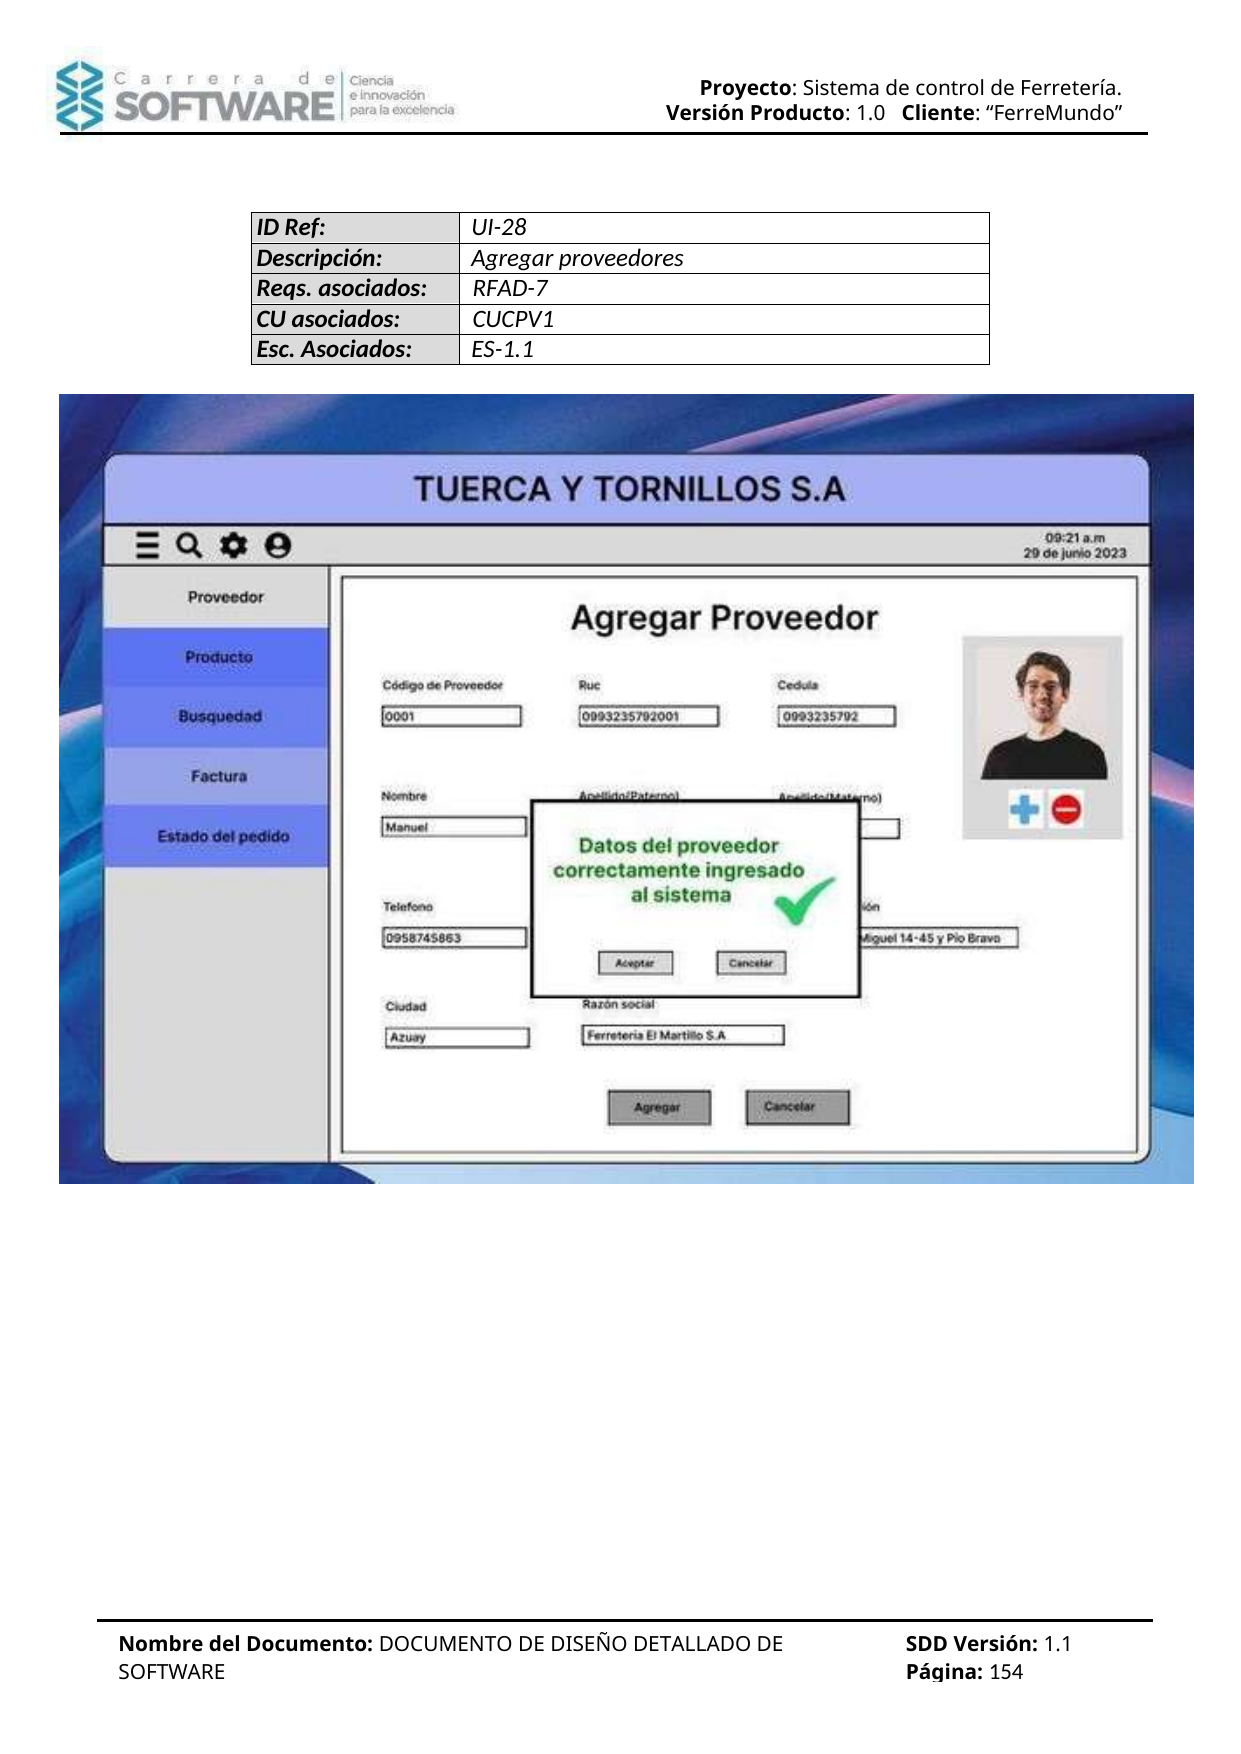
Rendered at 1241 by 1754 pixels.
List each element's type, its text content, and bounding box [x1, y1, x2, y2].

table_cell Esc. Asociados: [252, 335, 459, 364]
table_cell Reqs. asociados: [252, 274, 459, 303]
table_cell Descripción: [252, 244, 459, 273]
table_cell RFAD-7 [460, 274, 989, 303]
table_cell Agregar proveedores [460, 244, 989, 273]
picture [46, 46, 460, 143]
table_header ID Ref: [252, 213, 459, 242]
table_cell CU asociados: [252, 305, 459, 334]
table_cell CUCPV1 [460, 305, 989, 334]
table_cell ES-1.1 [460, 335, 989, 364]
table_header UI-28 [460, 213, 989, 242]
picture [59, 394, 1194, 1184]
